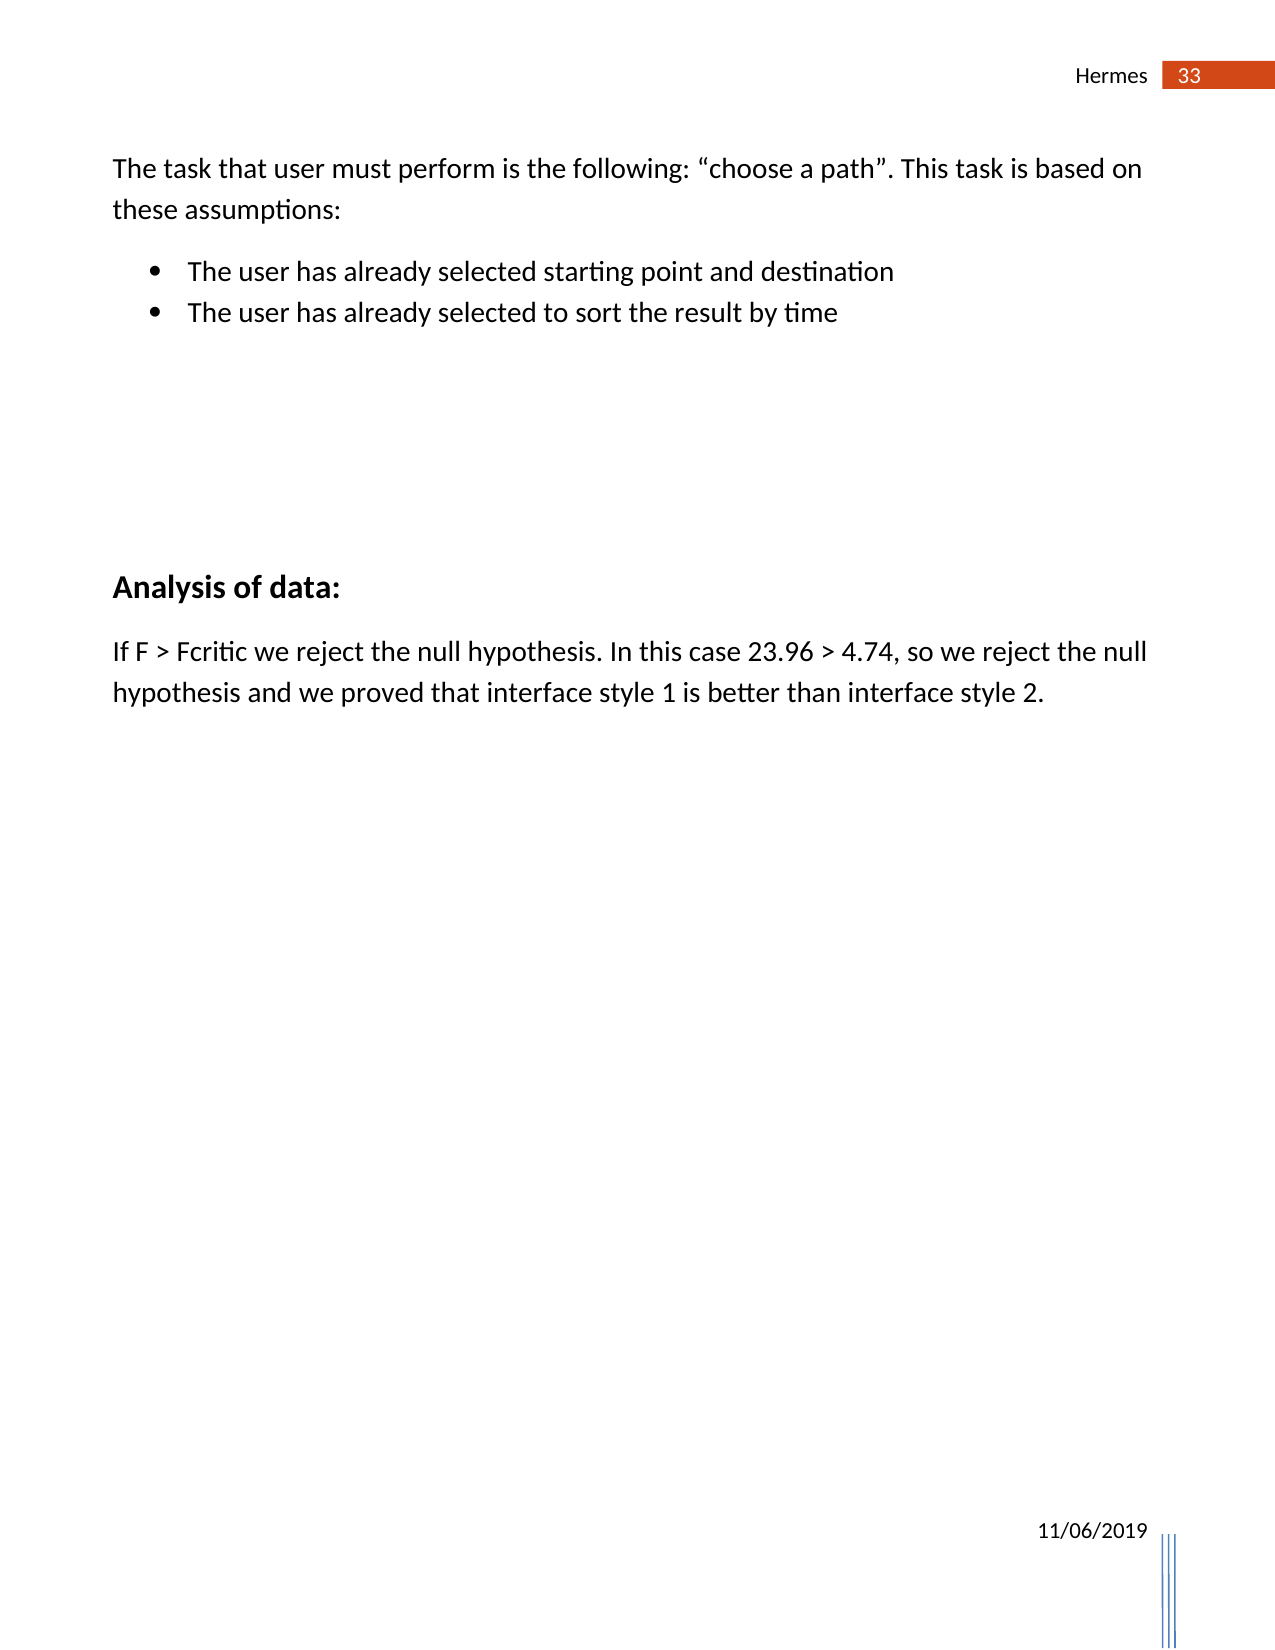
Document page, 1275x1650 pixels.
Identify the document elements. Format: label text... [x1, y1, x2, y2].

text If F > Fcritic we reject the null hypothesis. In this case 23.96 > 4.74, so we reject the null hypothesis and we proved that interface style 1 is better than interface style 2. [112, 633, 1162, 710]
list The user has already selected starting point and destination [150, 253, 1162, 288]
text The task that user must perform is the following: “choose a path”. This task is based on these assumptions: [112, 150, 1162, 227]
list The user has already selected to sort the result by time [150, 294, 1162, 329]
text Analysis of data: [112, 566, 1162, 607]
